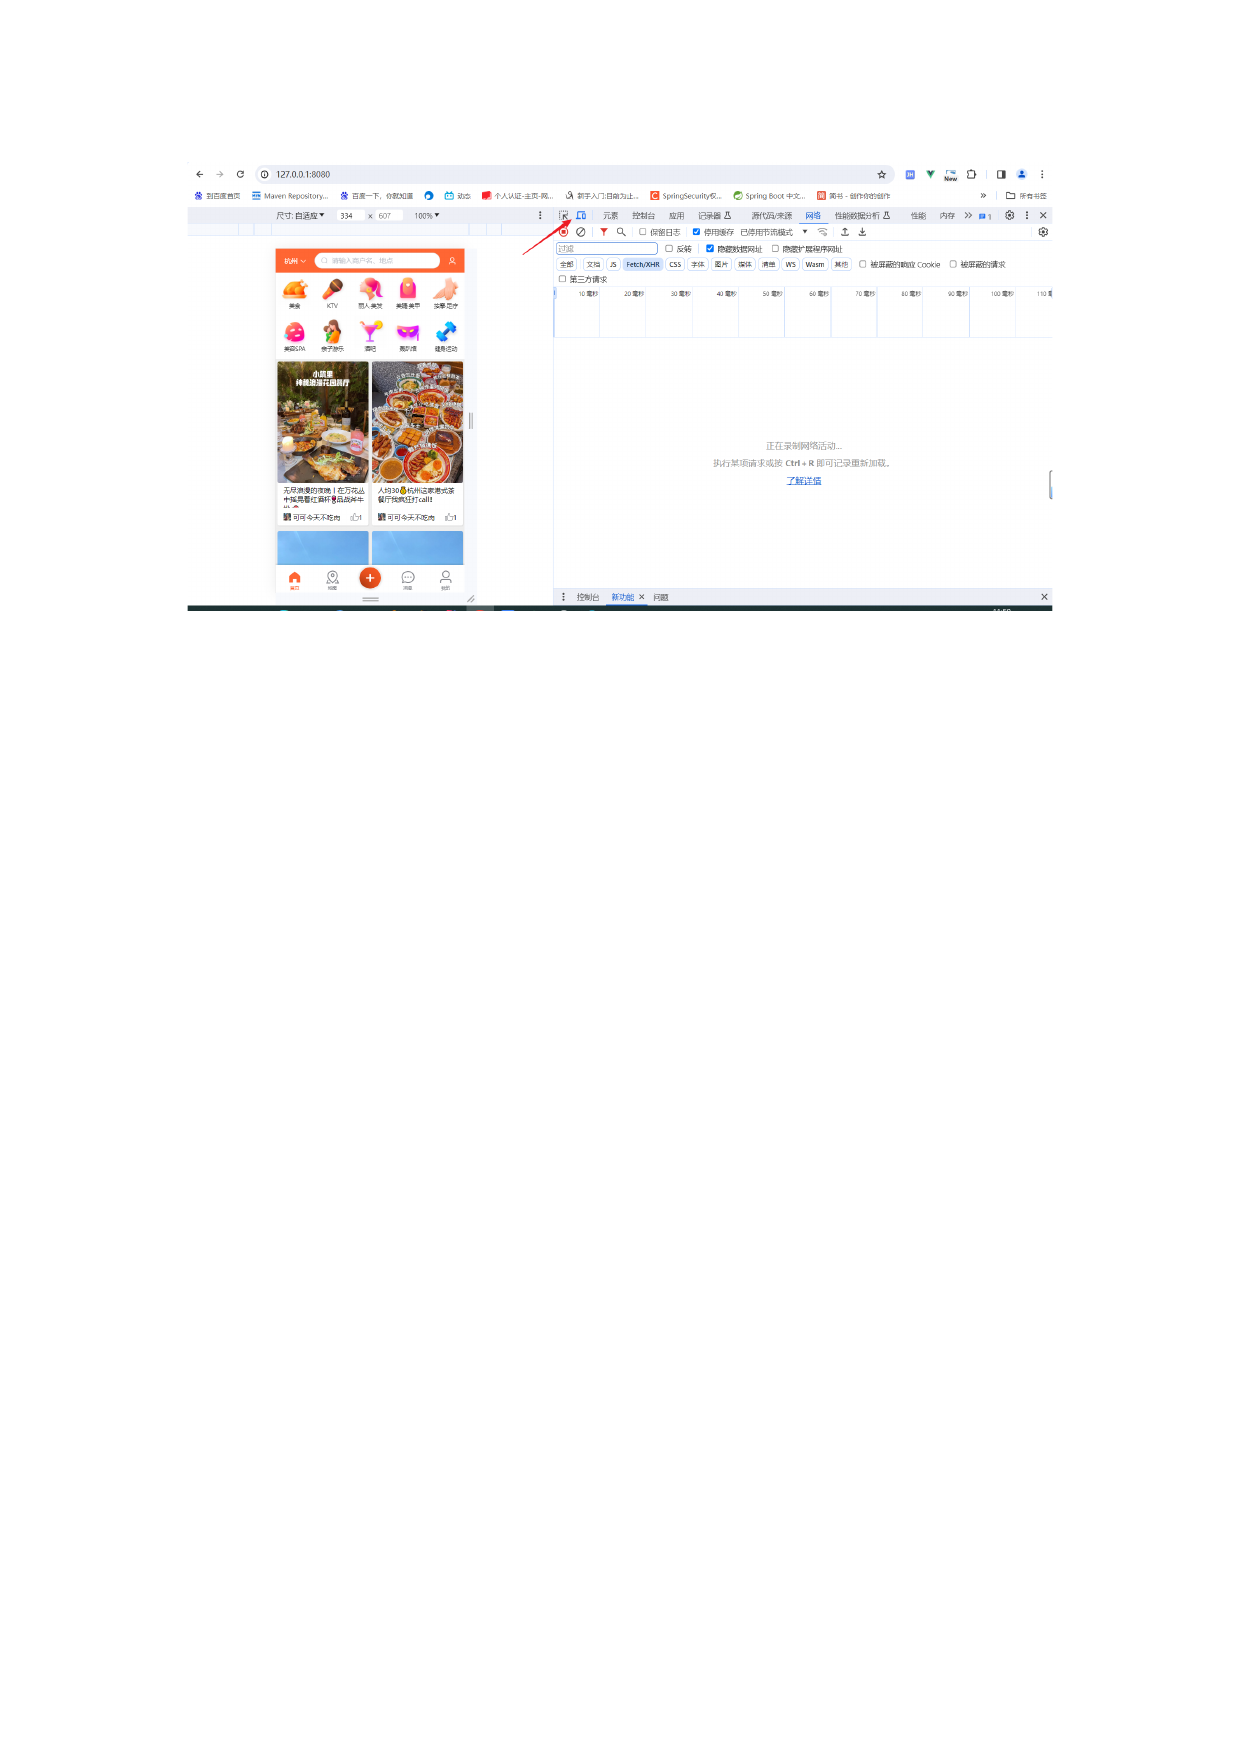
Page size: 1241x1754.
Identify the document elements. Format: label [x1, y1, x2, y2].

picture [187, 162, 1053, 611]
